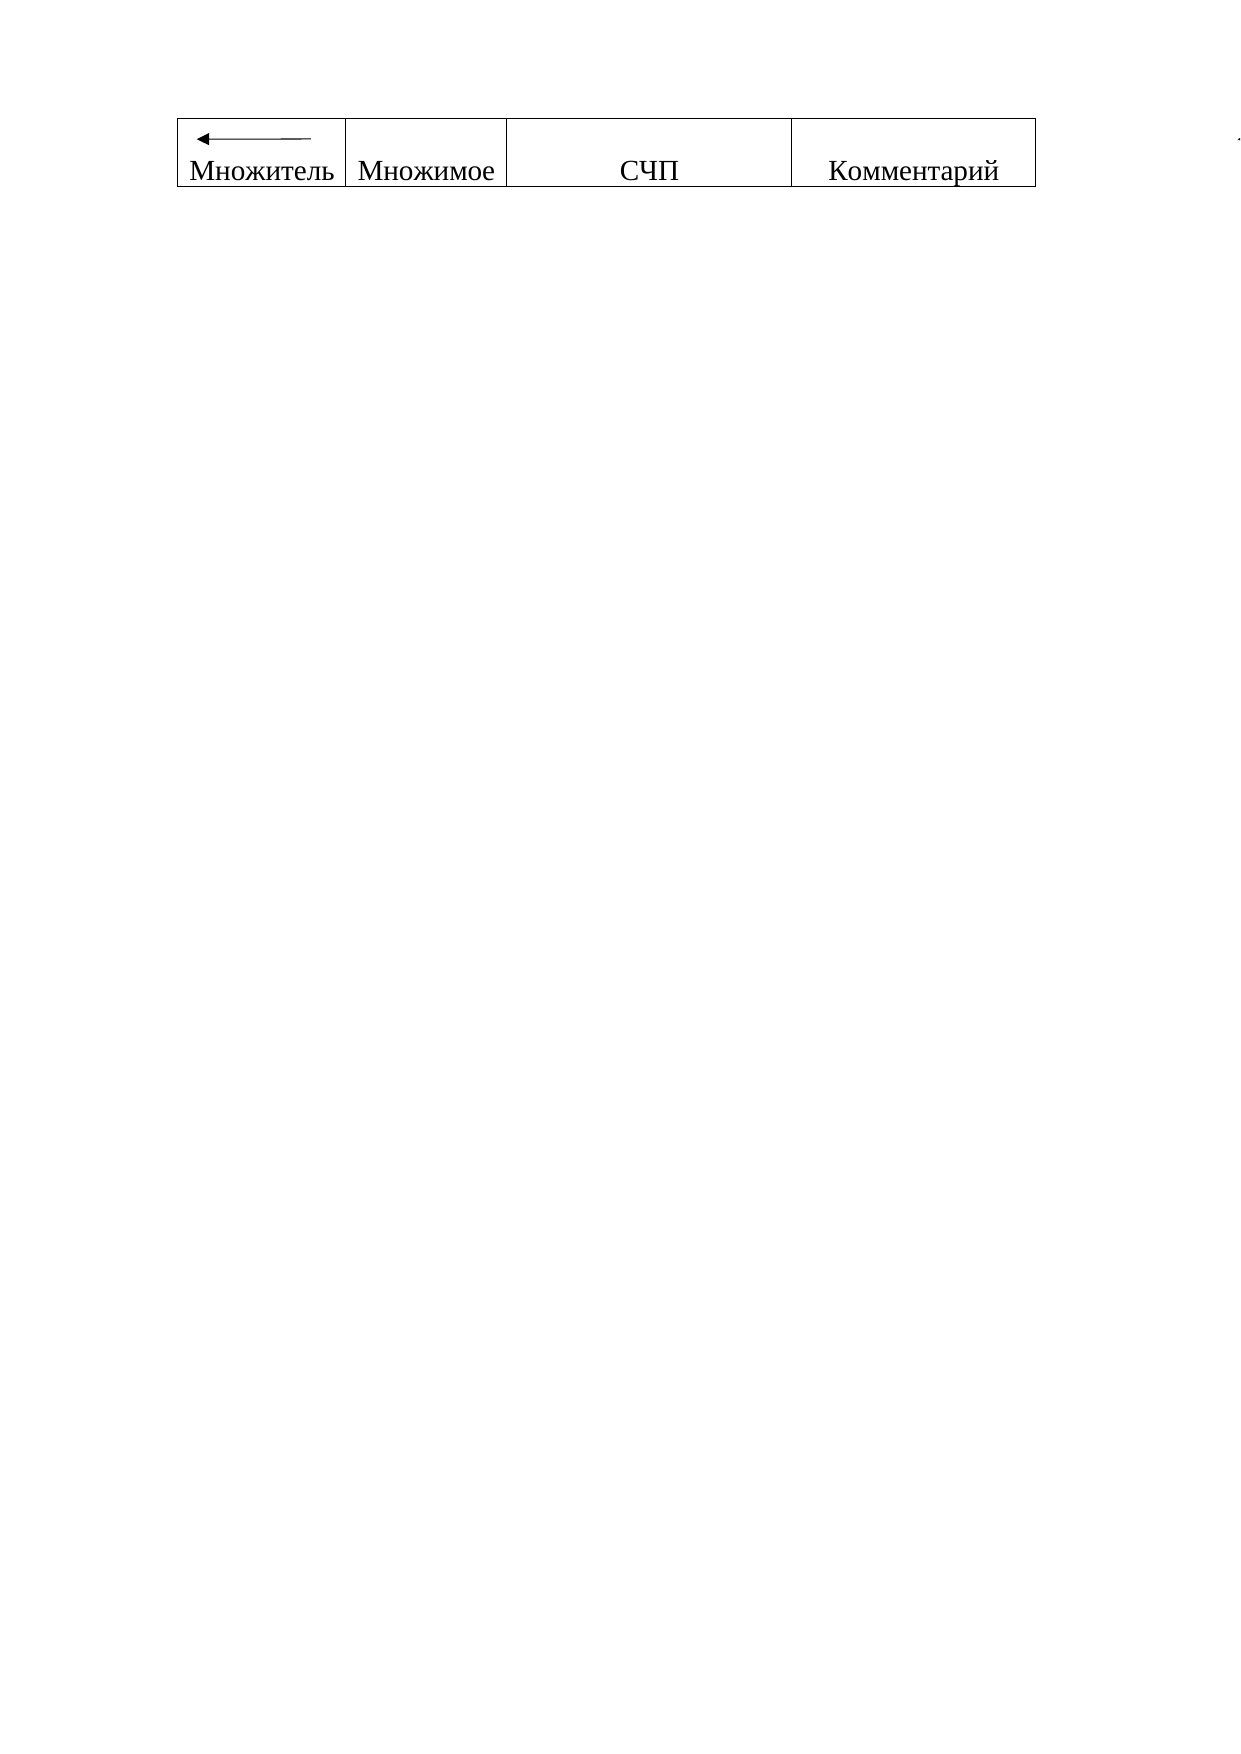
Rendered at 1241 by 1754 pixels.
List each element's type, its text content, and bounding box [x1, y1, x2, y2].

table_header СЧП [507, 119, 791, 186]
table_header Комментарий [792, 119, 1035, 186]
table_header Множимое [346, 119, 506, 186]
table_header Множитель [178, 119, 345, 186]
